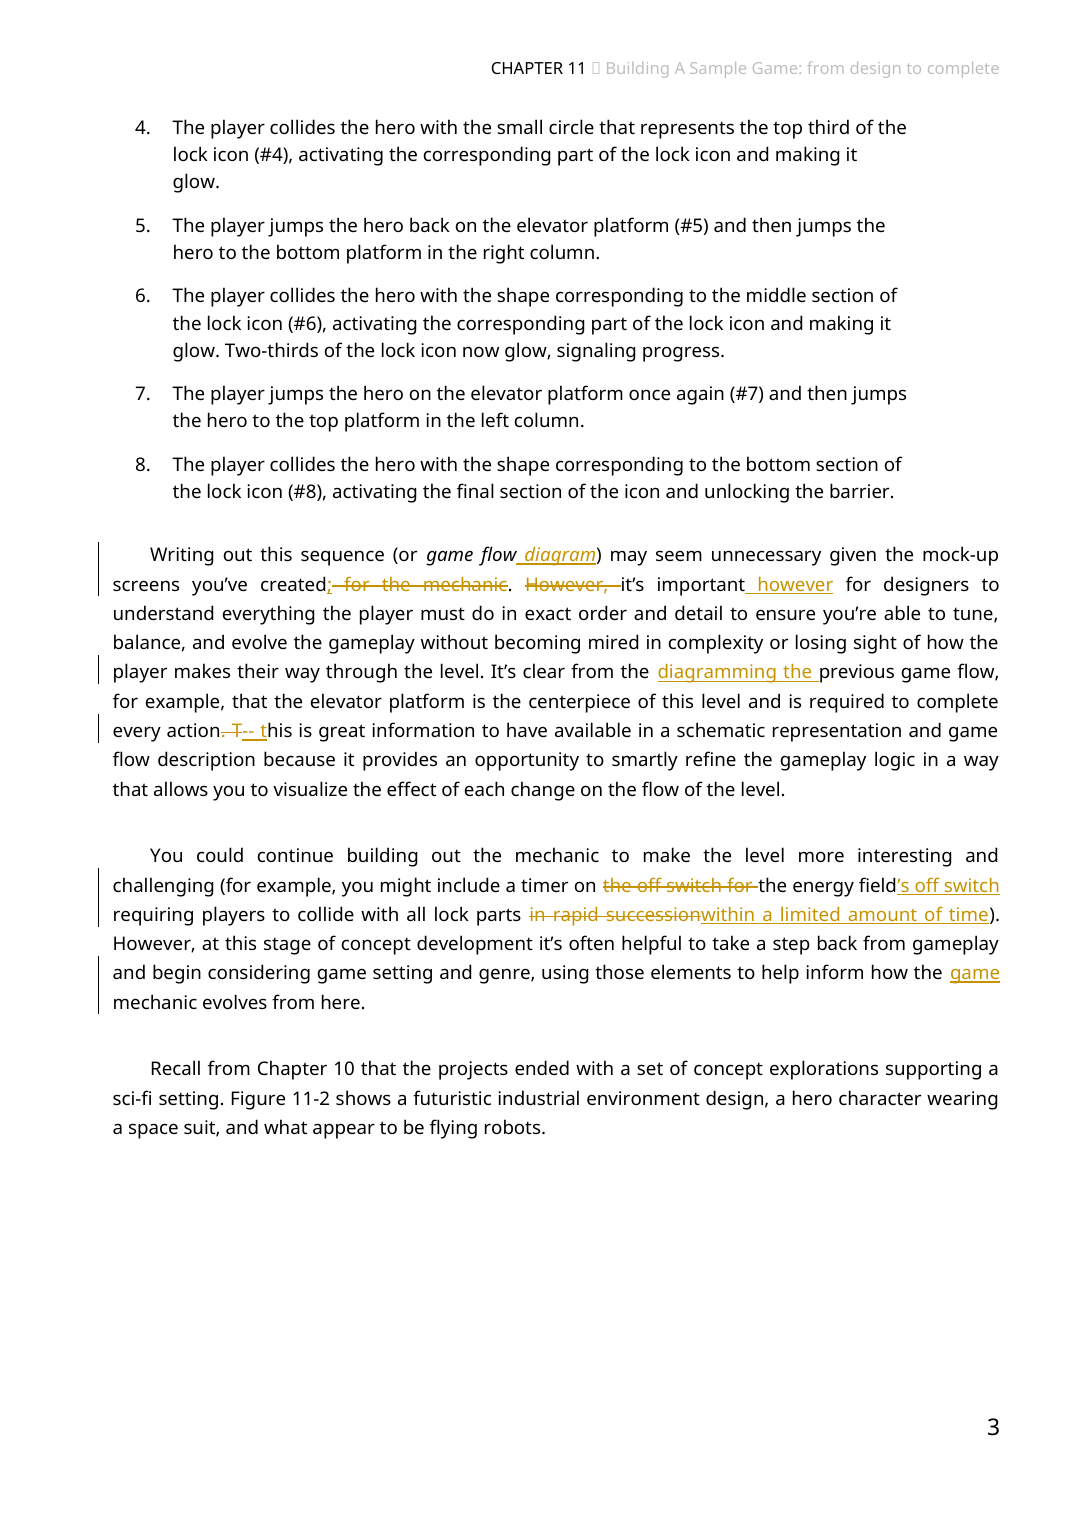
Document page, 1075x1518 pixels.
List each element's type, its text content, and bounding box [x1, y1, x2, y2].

text Writing out this sequence (or game flow) may seem unnecessary given the mock-up screens you’ve created. it’s important for designers to understand everything the player must do in exact order and detail to ensure you’re able to tune, balance, and evolve the gameplay without becoming mired in complexity or losing sight of how the player makes their way through the level. It’s clear from the previous game flow, for example, that the elevator platform is the centerpiece of this level and is required to complete every actionhis is great information to have available in a schematic representation and game flow description because it provides an opportunity to smartly refine the gameplay logic in a way that allows you to visualize the effect of each change on the flow of the level. [112, 542, 1000, 801]
list The player jumps the hero back on the elevator platform (#5) and then jumps the hero to the bottom platform in the right column. [135, 210, 910, 264]
list The player collides the hero with the shape corresponding to the middle section of the lock icon (#6), activating the corresponding part of the lock icon and making it glow. Two-thirds of the lock icon now glow, signaling progress. [135, 281, 910, 362]
list The player collides the hero with the shape corresponding to the bottom section of the lock icon (#8), activating the final section of the icon and unlocking the barrier. [135, 450, 910, 504]
list The player jumps the hero on the elevator platform once again (#7) and then jumps the hero to the top platform in the left column. [135, 379, 910, 433]
list The player collides the hero with the small circle that represents the top third of the lock icon (#4), activating the corresponding part of the lock icon and making it glow. [135, 112, 910, 194]
text Recall from Chapter 10 that the projects ended with a set of concept explorations supporting a sci-fi setting. Figure 11-2 shows a futuristic industrial environment design, a hero character wearing a space suit, and what appear to be flying robots. [112, 1056, 1000, 1140]
text You could continue building out the mechanic to make the level more interesting and challenging (for example, you might include a timer on the energy field requiring players to collide with all lock parts ). However, at this stage of concept development it’s often helpful to take a step back from gameplay and begin considering game setting and genre, using those elements to help inform how the mechanic evolves from here. [112, 843, 1000, 1014]
